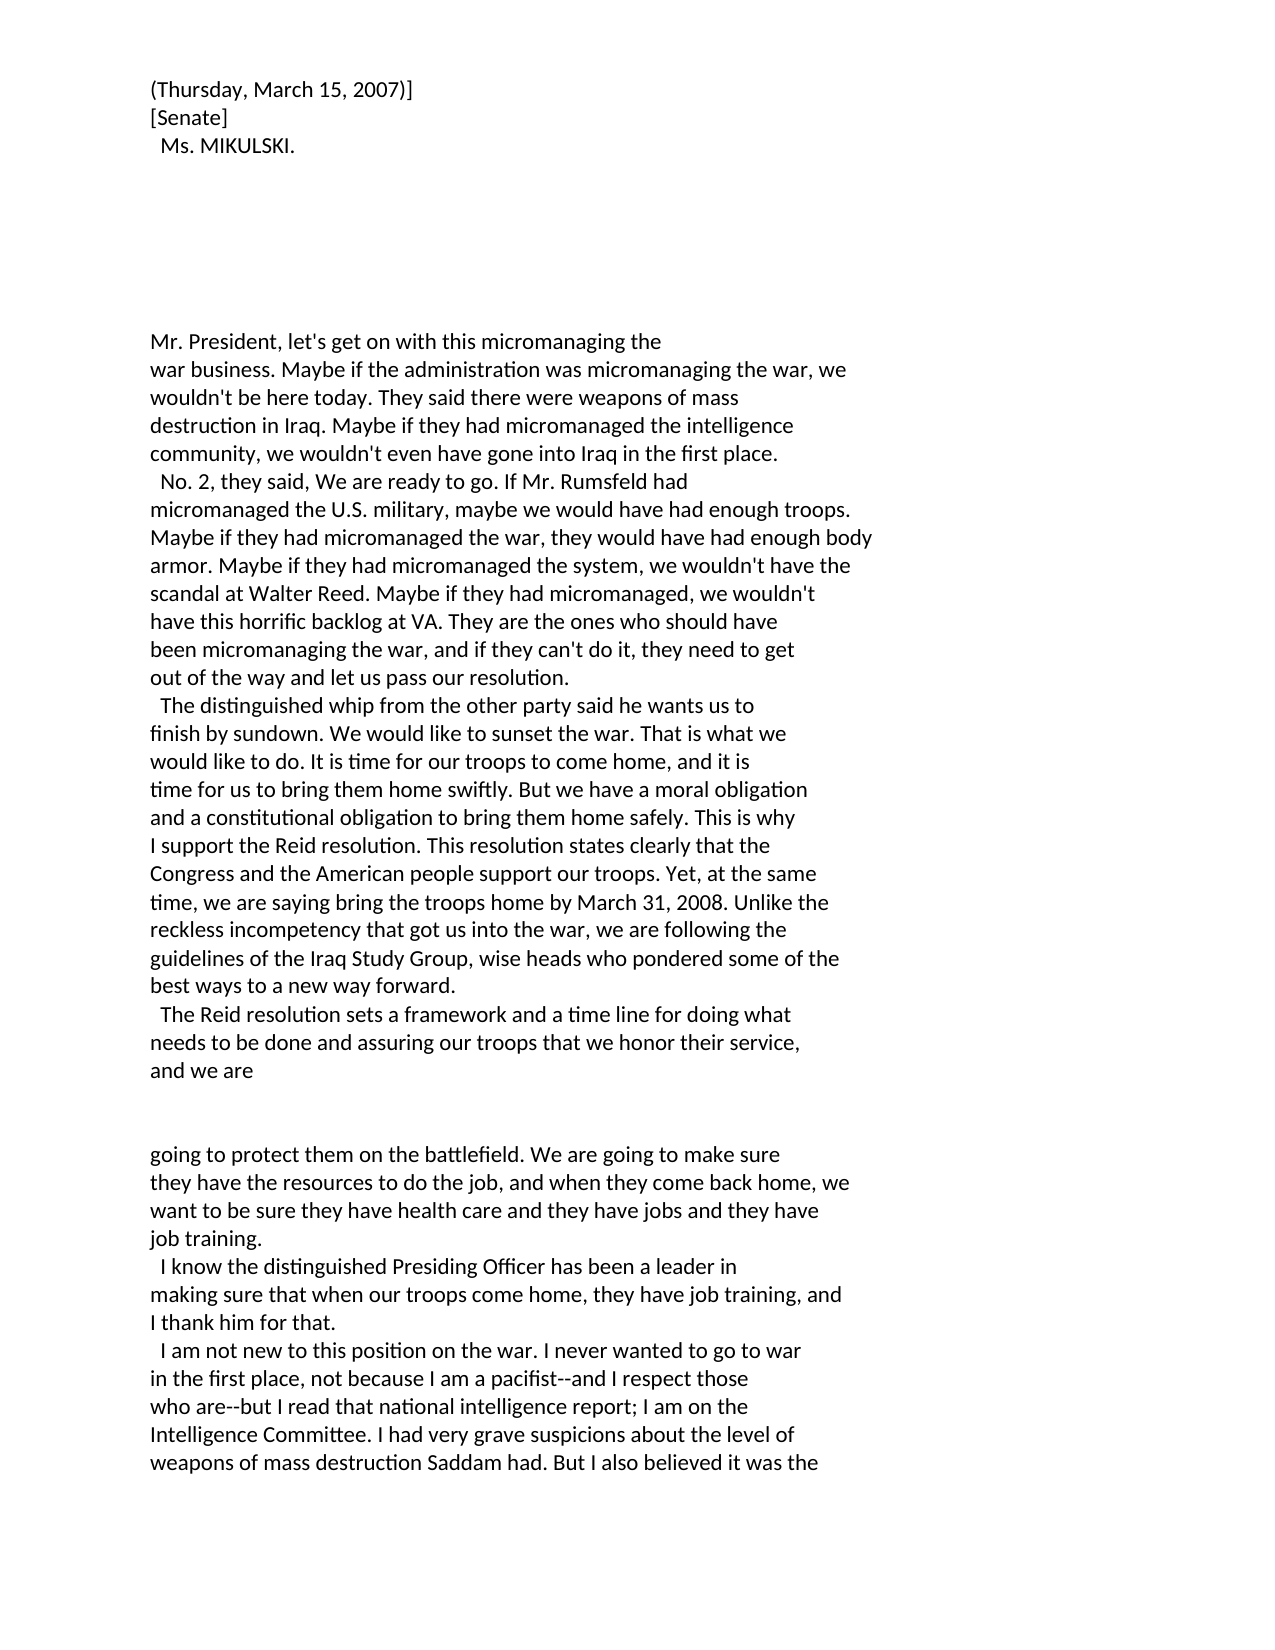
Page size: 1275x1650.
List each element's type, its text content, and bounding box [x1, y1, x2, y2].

text reckless incompetency that got us into the war, we are following the [150, 916, 1125, 944]
text finish by sundown. We would like to sunset the war. That is what we [150, 719, 1125, 747]
text out of the way and let us pass our resolution. [150, 663, 1125, 691]
text weapons of mass destruction Saddam had. But I also believed it was the [150, 1448, 1125, 1476]
text been micromanaging the war, and if they can't do it, they need to get [150, 635, 1125, 663]
text going to protect them on the battlefield. We are going to make sure [150, 1140, 1125, 1168]
text micromanaged the U.S. military, maybe we would have had enough troops. [150, 495, 1125, 523]
text Mr. President, let's get on with this micromanaging the [150, 327, 1125, 355]
text time, we are saying bring the troops home by March 31, 2008. Unlike the [150, 888, 1125, 916]
text war business. Maybe if the administration was micromanaging the war, we [150, 355, 1125, 383]
text making sure that when our troops come home, they have job training, and [150, 1280, 1125, 1308]
text and a constitutional obligation to bring them home safely. This is why [150, 803, 1125, 832]
text I know the distinguished Presiding Officer has been a leader in [150, 1252, 1125, 1280]
text I support the Reid resolution. This resolution states clearly that the [150, 832, 1125, 859]
text The Reid resolution sets a framework and a time line for doing what [150, 1000, 1125, 1028]
text Intelligence Committee. I had very grave suspicions about the level of [150, 1420, 1125, 1448]
text who are--but I read that national intelligence report; I am on the [150, 1392, 1125, 1420]
text have this horrific backlog at VA. They are the ones who should have [150, 607, 1125, 635]
text I am not new to this position on the war. I never wanted to go to war [150, 1336, 1125, 1364]
text they have the resources to do the job, and when they come back home, we [150, 1168, 1125, 1196]
text community, we wouldn't even have gone into Iraq in the first place. [150, 439, 1125, 467]
text I thank him for that. [150, 1308, 1125, 1336]
text and we are [150, 1056, 1125, 1084]
text guidelines of the Iraq Study Group, wise heads who pondered some of the [150, 944, 1125, 972]
text time for us to bring them home swiftly. But we have a moral obligation [150, 776, 1125, 803]
text job training. [150, 1224, 1125, 1252]
text armor. Maybe if they had micromanaged the system, we wouldn't have the [150, 551, 1125, 579]
text wouldn't be here today. They said there were weapons of mass [150, 383, 1125, 411]
text in the first place, not because I am a pacifist--and I respect those [150, 1364, 1125, 1392]
text want to be sure they have health care and they have jobs and they have [150, 1196, 1125, 1224]
text Congress and the American people support our troops. Yet, at the same [150, 859, 1125, 888]
text Maybe if they had micromanaged the war, they would have had enough body [150, 523, 1125, 551]
text No. 2, they said, We are ready to go. If Mr. Rumsfeld had [150, 467, 1125, 495]
text scandal at Walter Reed. Maybe if they had micromanaged, we wouldn't [150, 579, 1125, 607]
text The distinguished whip from the other party said he wants us to [150, 691, 1125, 719]
text would like to do. It is time for our troops to come home, and it is [150, 747, 1125, 776]
text best ways to a new way forward. [150, 972, 1125, 1000]
text needs to be done and assuring our troops that we honor their service, [150, 1028, 1125, 1056]
text destruction in Iraq. Maybe if they had micromanaged the intelligence [150, 411, 1125, 439]
